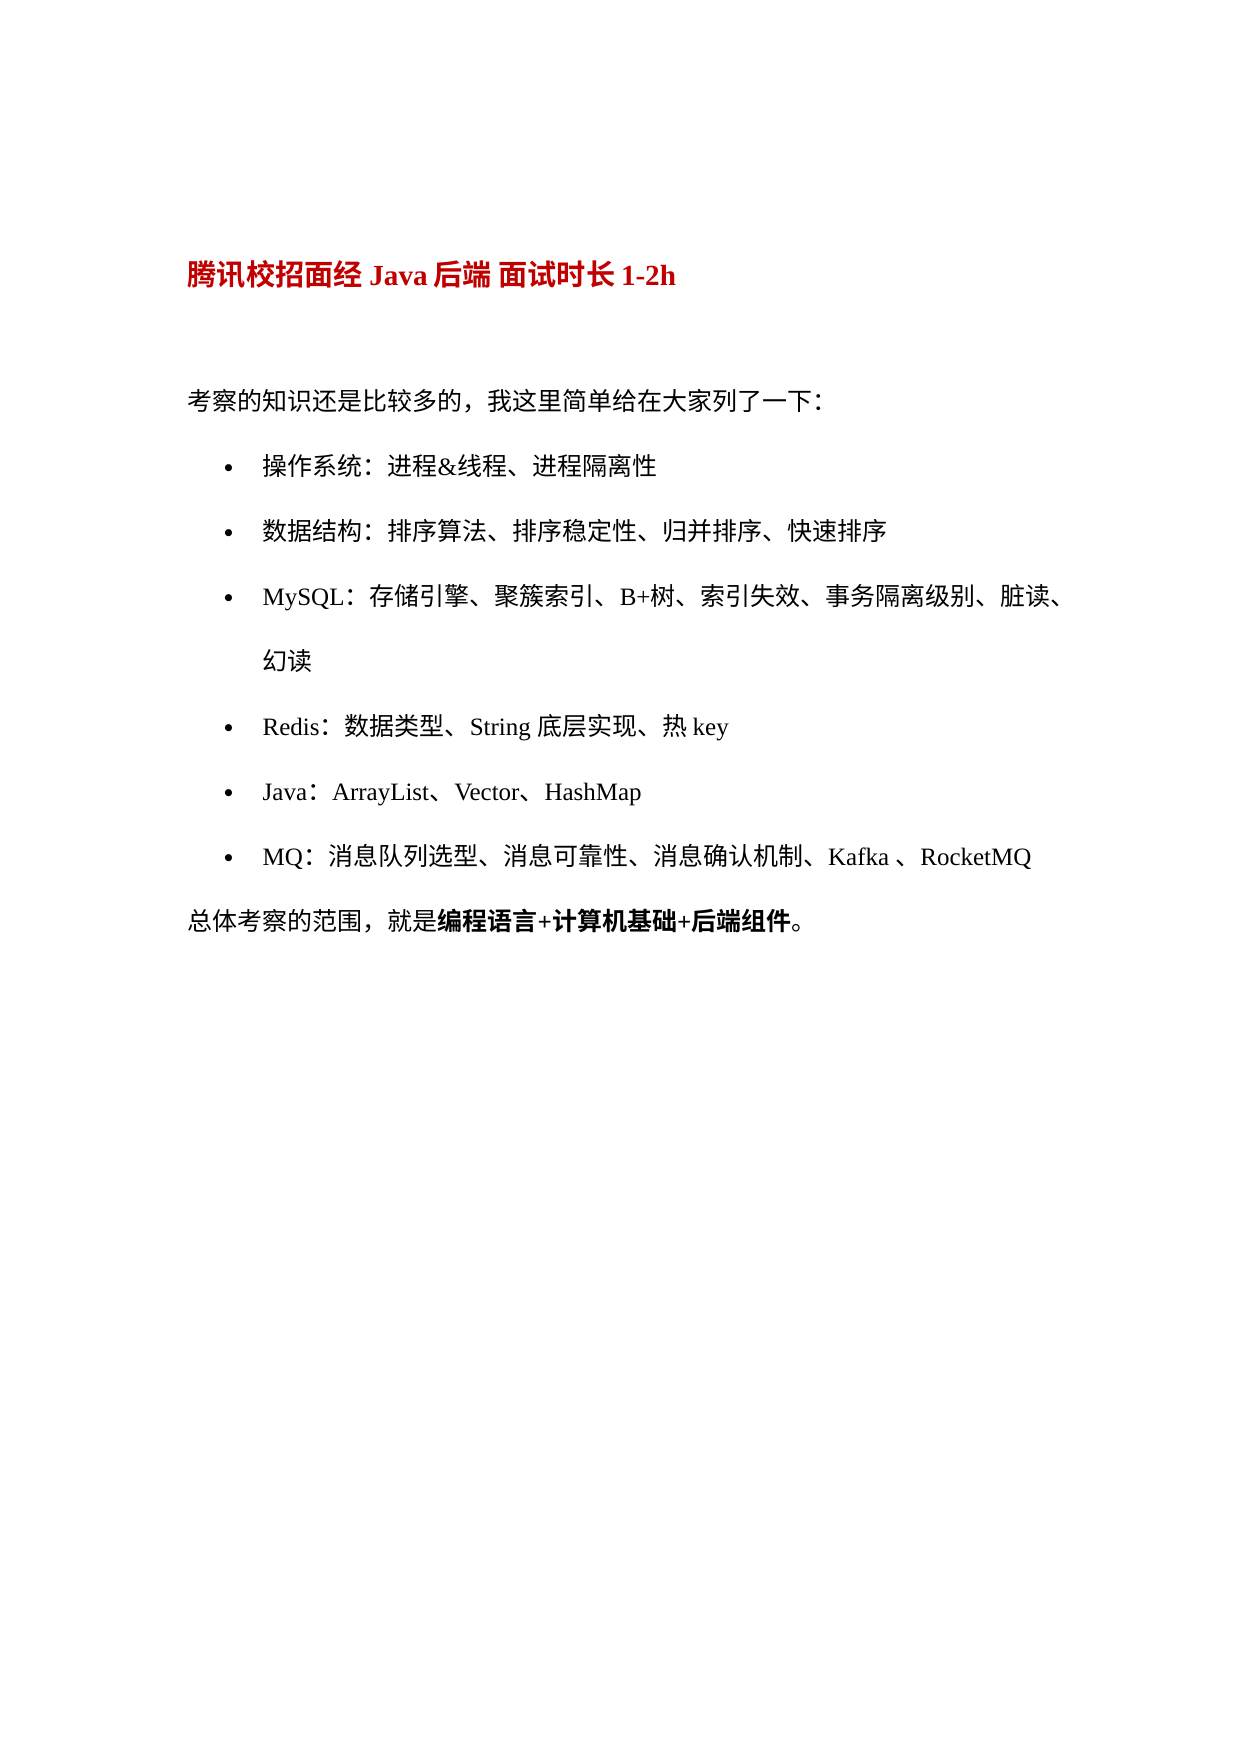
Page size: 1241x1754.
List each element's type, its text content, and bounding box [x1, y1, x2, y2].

list Java：ArrayList、Vector、HashMap [225, 757, 1053, 822]
list MySQL：存储引擎、聚簇索引、B+树、索引失效、事务隔离级别、脏读、幻读 [225, 562, 1053, 692]
list 操作系统：进程&线程、进程隔离性 [225, 432, 1053, 497]
text 总体考察的范围，就是编程语言+计算机基础+后端组件。 [187, 887, 1053, 952]
text 腾讯校招面经 Java后端 面试时长1-2h [187, 162, 1053, 305]
text 考察的知识还是比较多的，我这里简单给在大家列了一下： [187, 367, 1053, 432]
list 数据结构：排序算法、排序稳定性、归并排序、快速排序 [225, 497, 1053, 562]
list MQ：消息队列选型、消息可靠性、消息确认机制、Kafka 、RocketMQ [225, 822, 1053, 887]
list Redis：数据类型、String 底层实现、热 key [225, 692, 1053, 757]
